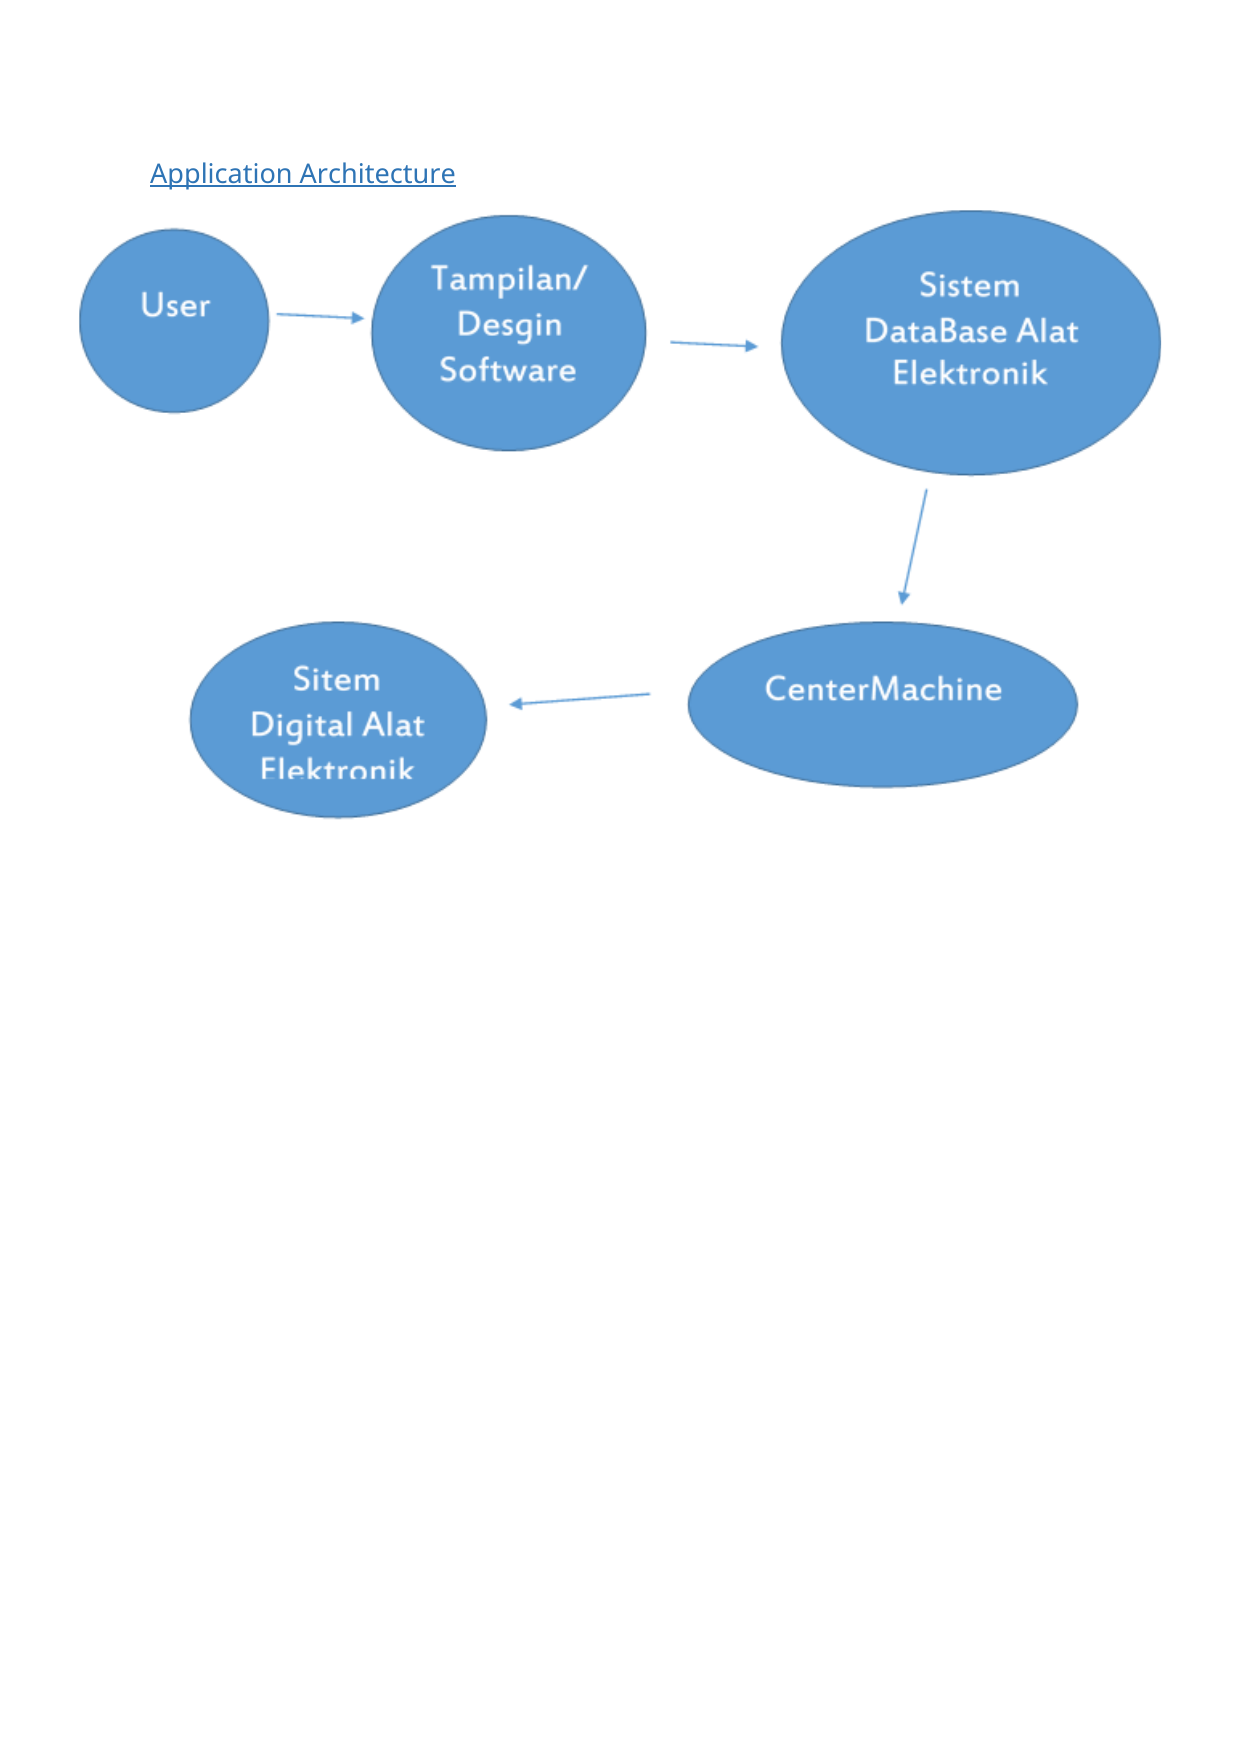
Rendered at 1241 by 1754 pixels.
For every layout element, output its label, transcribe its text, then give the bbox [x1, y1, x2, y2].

subtitle Application Architecture [150, 154, 1090, 191]
picture [78, 209, 1162, 821]
